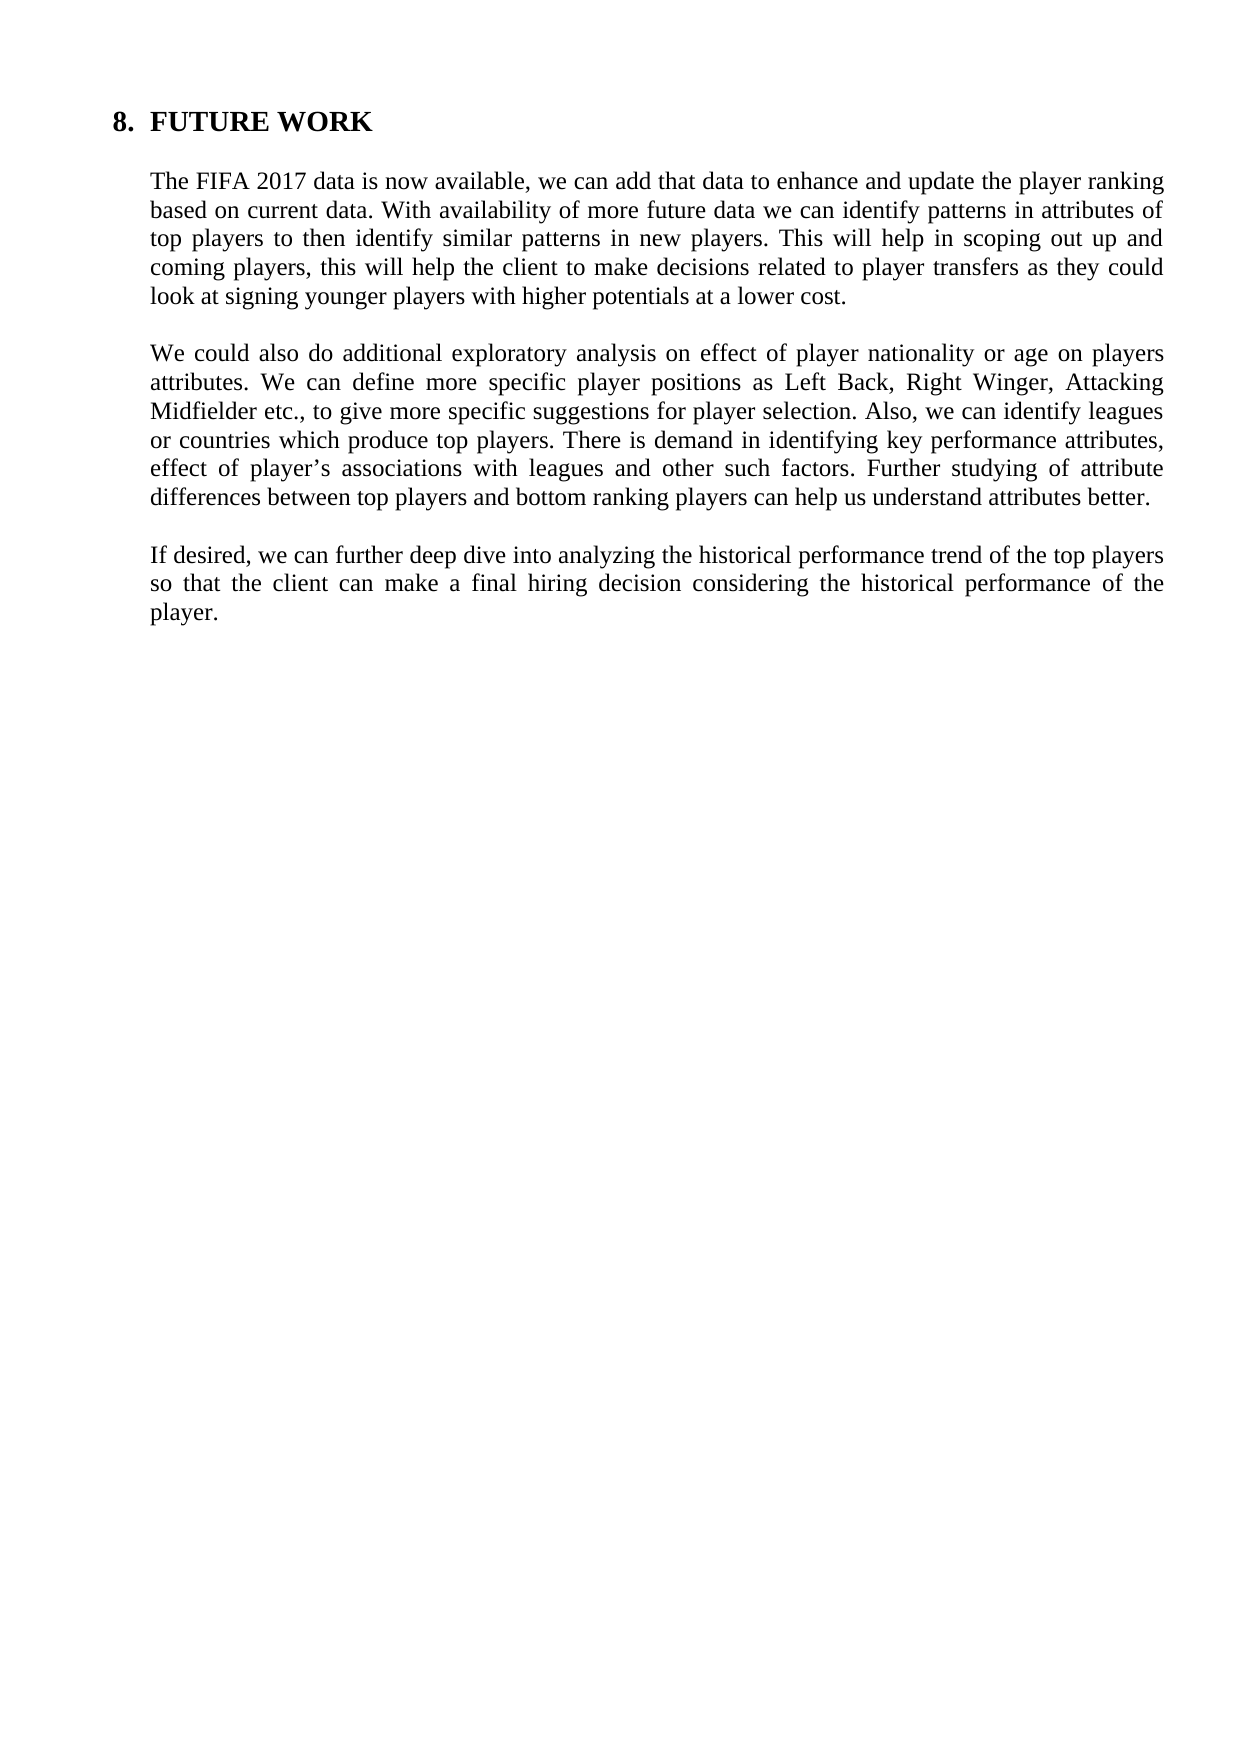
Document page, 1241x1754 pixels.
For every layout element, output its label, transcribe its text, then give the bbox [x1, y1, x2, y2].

list We could also do additional exploratory analysis on effect of player nationality or age on players attributes. We can define more specific player positions as Left Back, Right Winger, Attacking Midfielder etc., to give more specific suggestions for player selection. Also, we can identify leagues or countries which produce top players. There is demand in identifying key performance attributes, effect of player’s associations with leagues and other such factors. Further studying of attribute differences between top players and bottom ranking players can help us understand attributes better. [150, 338, 1165, 511]
list If desired, we can further deep dive into analyzing the historical performance trend of the top players so that the client can make a final hiring decision considering the historical performance of the player. [150, 540, 1165, 626]
list FUTURE WORK [112, 104, 1165, 137]
list The FIFA 2017 data is now available, we can add that data to enhance and update the player ranking based on current data. With availability of more future data we can identify patterns in attributes of top players to then identify similar patterns in new players. This will help in scoping out up and coming players, this will help the client to make decisions related to player transfers as they could look at signing younger players with higher potentials at a lower cost. [150, 166, 1165, 310]
